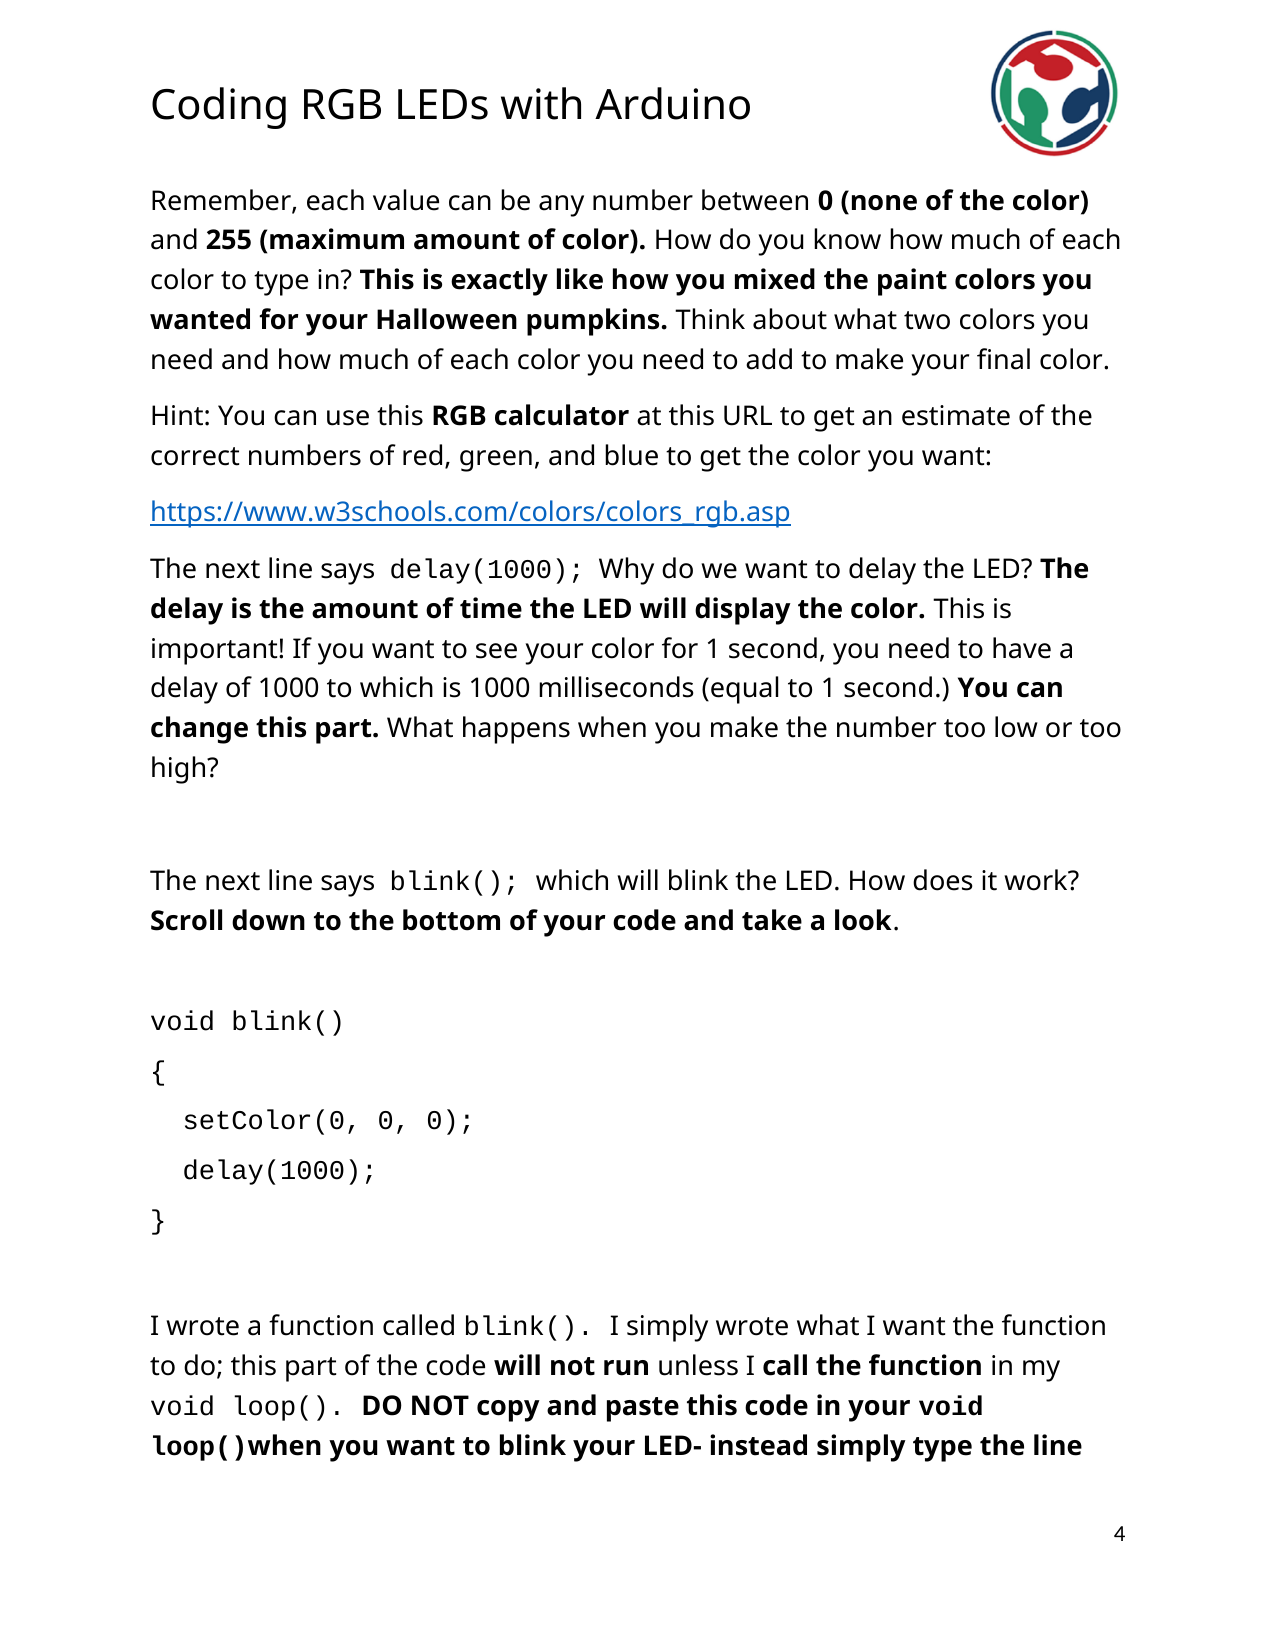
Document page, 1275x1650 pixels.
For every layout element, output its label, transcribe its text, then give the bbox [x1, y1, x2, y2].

text } [150, 1207, 1125, 1237]
text The next line says delay(1000); Why do we want to delay the LED? The delay is the amount of time the LED will display the color. This is important! If you want to see your color for 1 second, you need to have a delay of 1000 to which is 1000 milliseconds (equal to 1 second.) You can change this part. What happens when you make the number too low or too high? [150, 549, 1125, 785]
text { [150, 1057, 1125, 1088]
text Hint: You can use this RGB calculator at this URL to get an estimate of the correct numbers of red, green, and blue to get the color you want: [150, 397, 1125, 473]
text The next line says blink(); which will blink the LED. How does it work? Scroll down to the bottom of your code and take a look. [150, 861, 1125, 938]
text void blink() [150, 1008, 1125, 1038]
text https://www.w3schools.com/colors/colors_rgb.asp [150, 493, 1125, 530]
text setColor(0, 0, 0); [150, 1107, 1125, 1138]
text Remember, each value can be any number between 0 (none of the color) and 255 (maximum amount of color). How do you know how much of each color to type in? This is exactly like how you mixed the paint colors you wanted for your Halloween pumpkins. Think about what two colors you need and how much of each color you need to add to make your final color. [150, 181, 1125, 377]
picture [982, 21, 1125, 164]
text delay(1000); [150, 1157, 1125, 1188]
